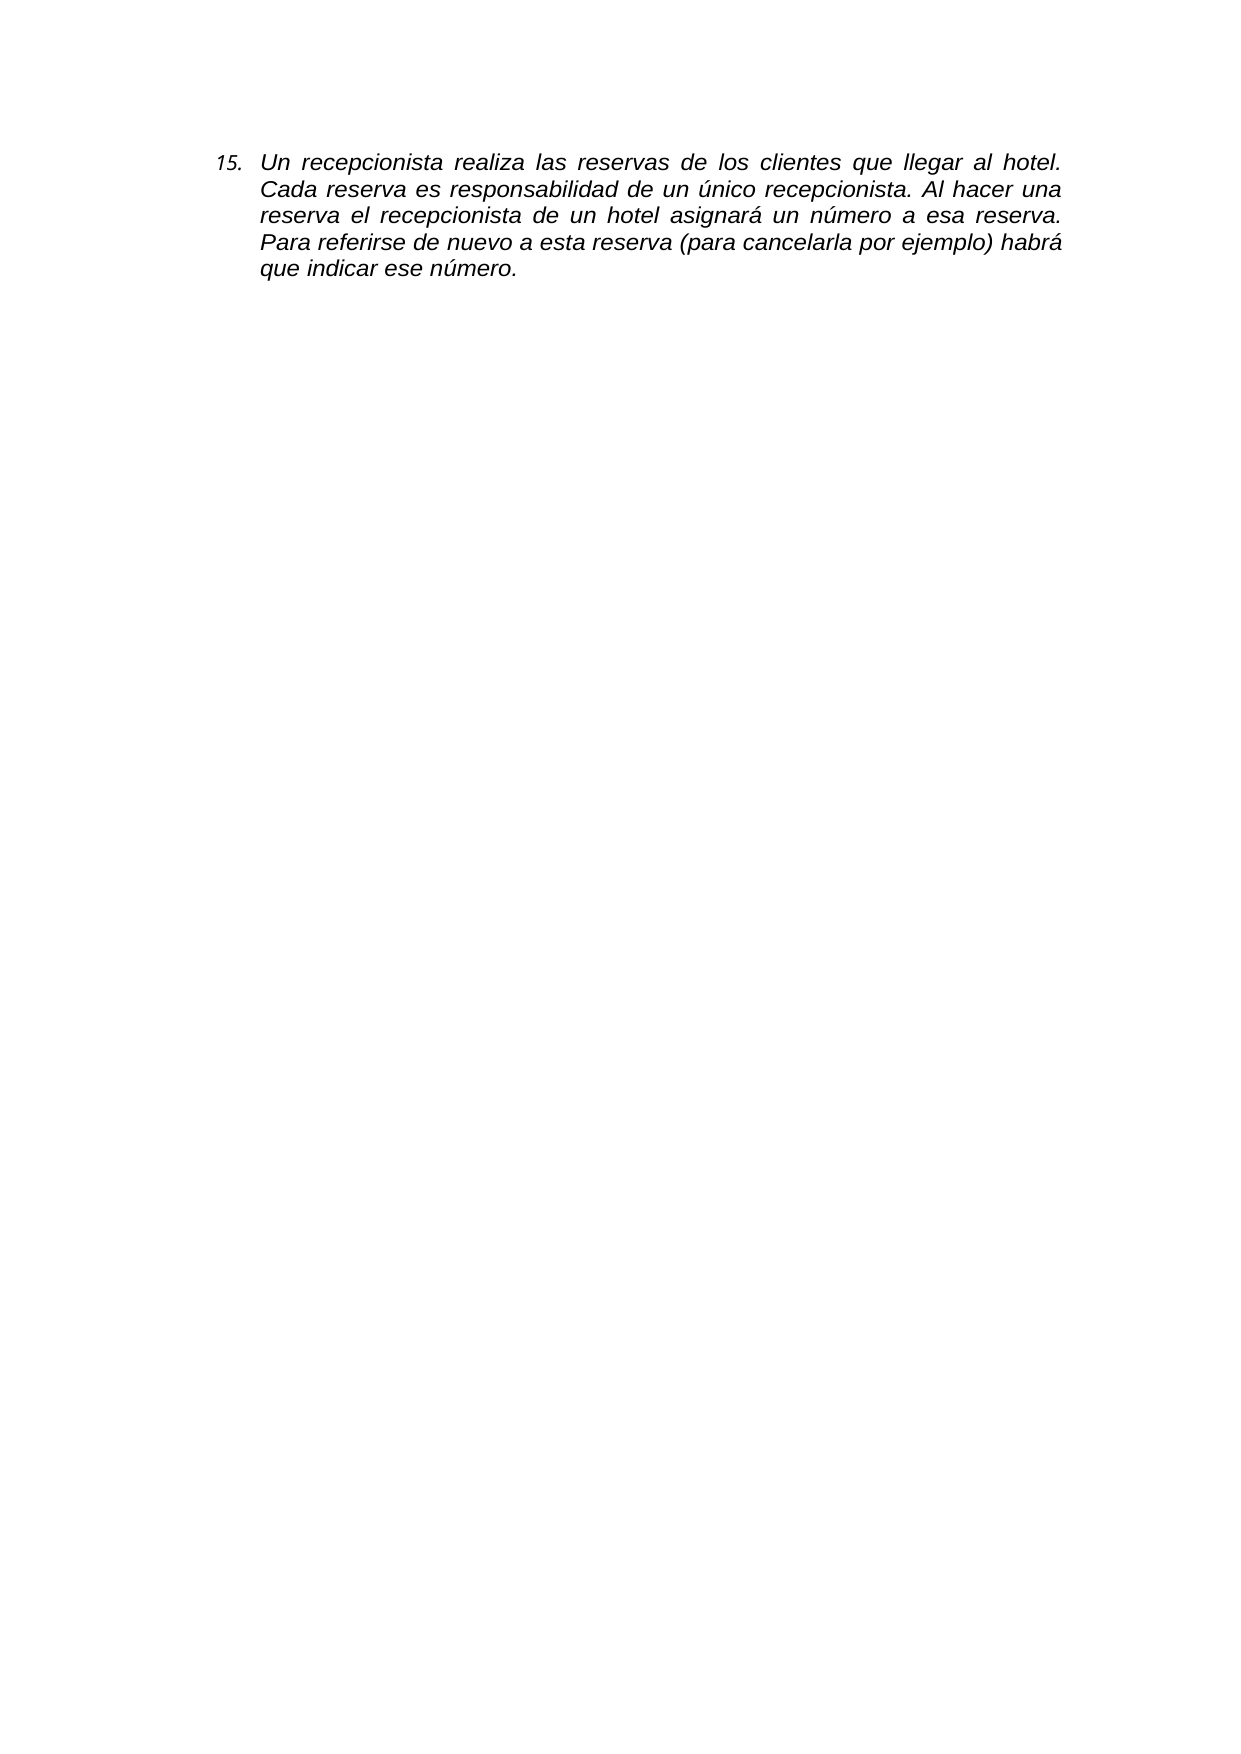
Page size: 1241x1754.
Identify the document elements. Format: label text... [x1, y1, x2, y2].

list Un recepcionista realiza las reservas de los clientes que llegar al hotel. Cada reserva es responsabilidad de un único recepcionista. Al hacer una reserva el recepcionista de un hotel asignará un número a esa reserva. Para referirse de nuevo a esta reserva (para cancelarla por ejemplo) habrá que indicar ese número. [215, 148, 1063, 281]
